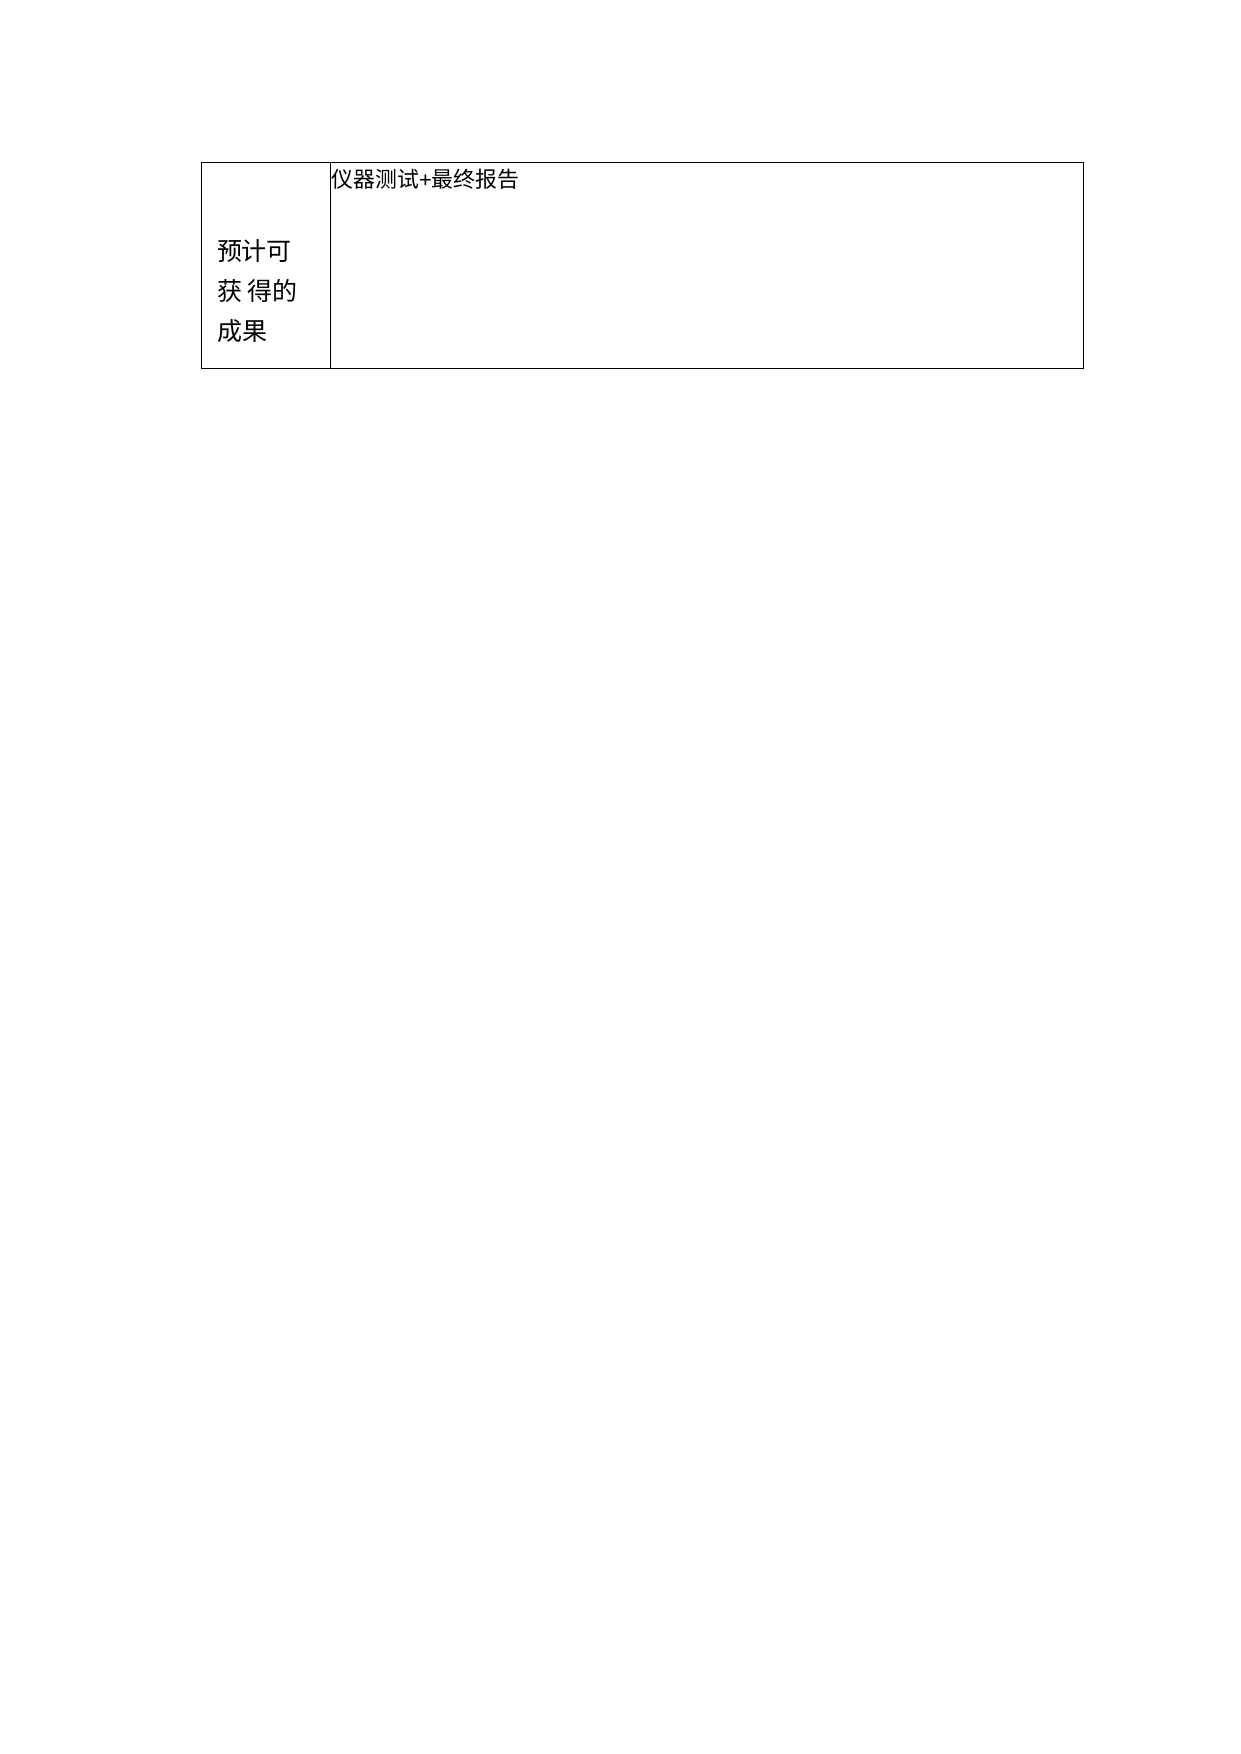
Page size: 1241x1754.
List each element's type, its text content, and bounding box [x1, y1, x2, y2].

table_cell 预计可获 得的成果 [202, 163, 330, 368]
table_cell 仪器测试+最终报告 [331, 163, 1083, 368]
